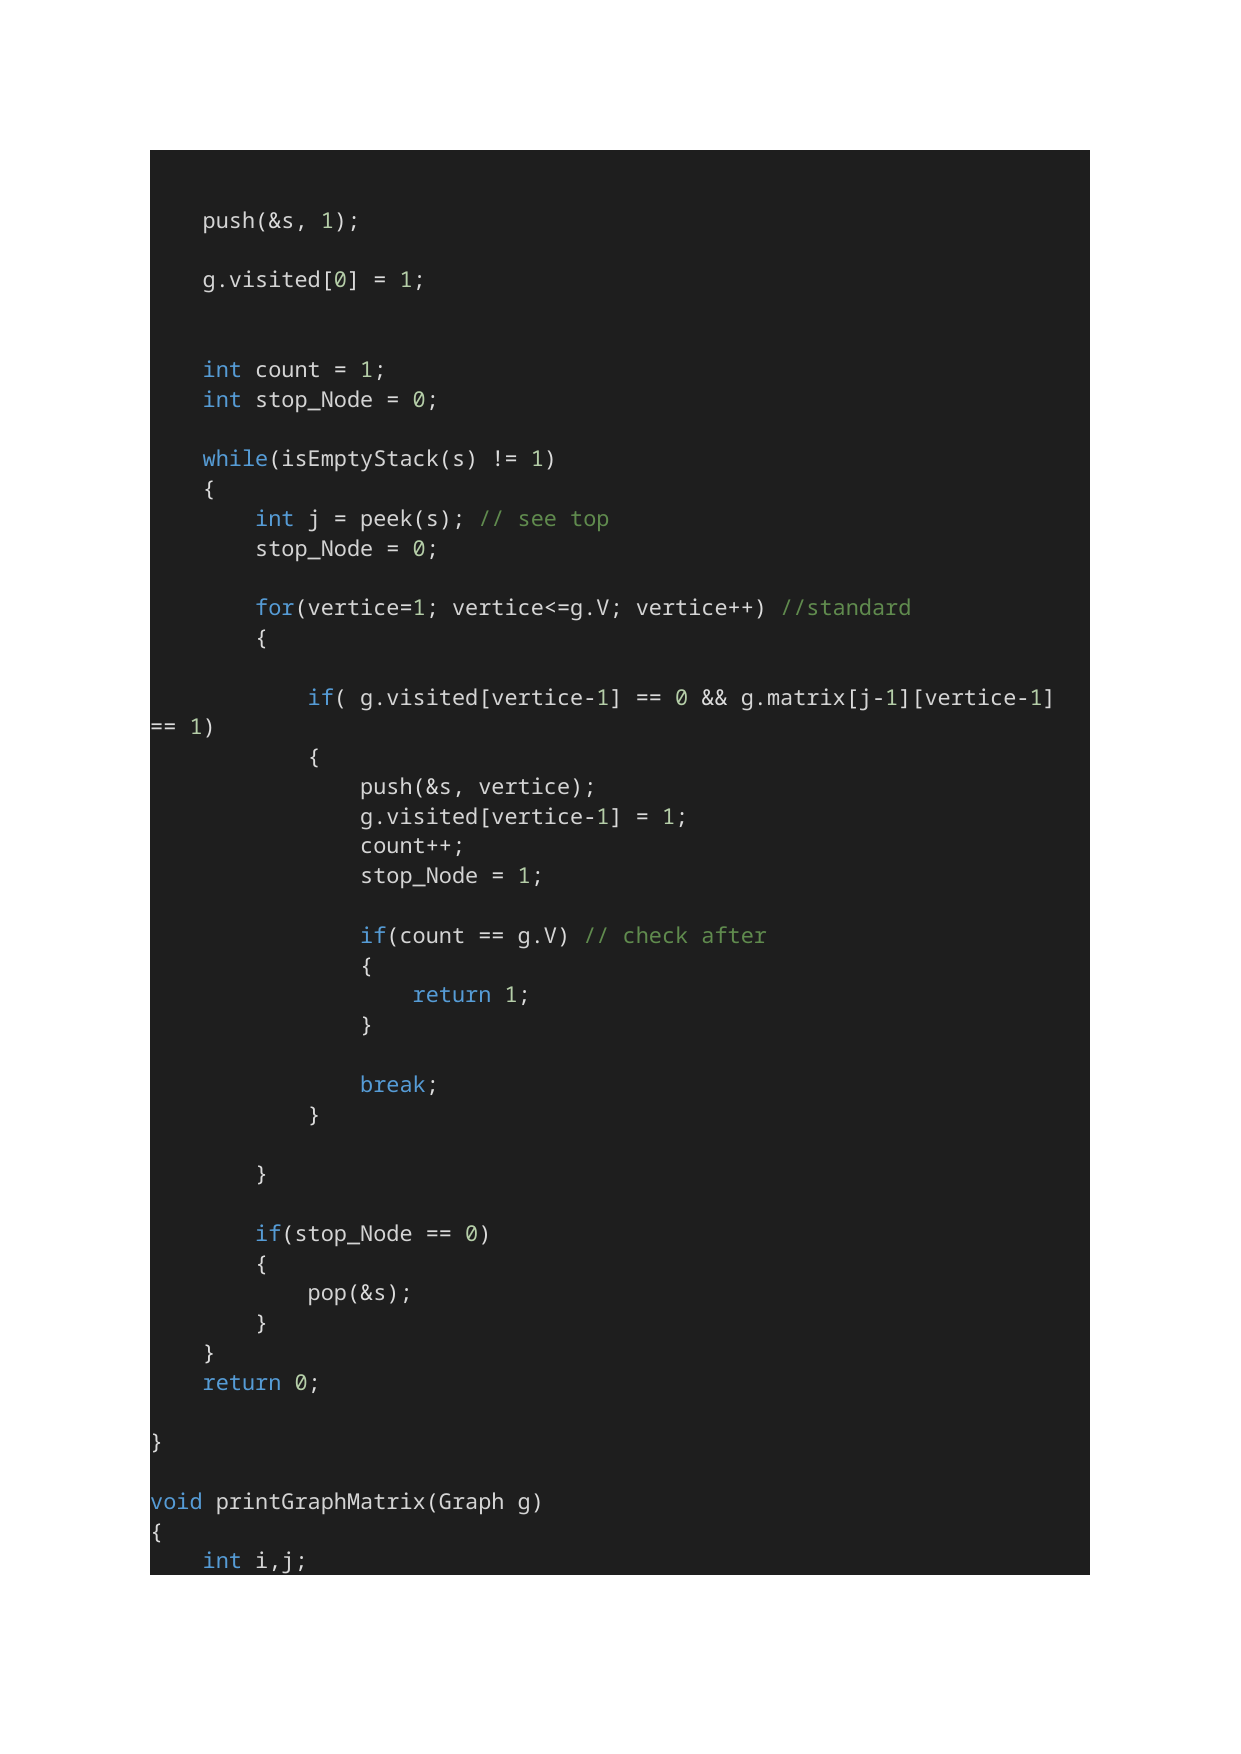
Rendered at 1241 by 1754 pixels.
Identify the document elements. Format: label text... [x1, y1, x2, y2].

text g.visited[0] = 1; [150, 264, 1090, 294]
text return 0; [150, 1367, 1090, 1396]
text } [150, 1009, 1090, 1039]
text { [150, 949, 1090, 979]
text if(stop_Node == 0) [150, 1218, 1090, 1247]
text } [150, 1098, 1090, 1128]
text stop_Node = 1; [150, 860, 1090, 890]
text int count = 1; [150, 354, 1090, 383]
text push(&s, 1); [150, 205, 1090, 234]
text push(&s, vertice); [150, 771, 1090, 801]
text { [150, 741, 1090, 771]
text } [150, 1158, 1090, 1188]
text stop_Node = 0; [150, 532, 1090, 562]
text { [150, 1516, 1090, 1545]
text { [150, 473, 1090, 503]
text { [150, 622, 1090, 652]
text } [150, 1337, 1090, 1367]
text while(isEmptyStack(s) != 1) [150, 443, 1090, 473]
text break; [150, 1069, 1090, 1098]
text void printGraphMatrix(Graph g) [150, 1486, 1090, 1516]
text pop(&s); [150, 1277, 1090, 1307]
text } [150, 1426, 1090, 1456]
text for(vertice=1; vertice<=g.V; vertice++) //standard [150, 592, 1090, 622]
text return 1; [150, 979, 1090, 1009]
text { [150, 1247, 1090, 1277]
text g.visited[vertice-1] = 1; [150, 801, 1090, 830]
text int stop_Node = 0; [150, 383, 1090, 413]
text } [150, 1307, 1090, 1337]
text if(count == g.V) // check after [150, 920, 1090, 949]
text int j = peek(s); // see top [150, 503, 1090, 532]
text if( g.visited[vertice-1] == 0 && g.matrix[j-1][vertice-1] == 1) [150, 681, 1090, 741]
text int i,j; [150, 1545, 1090, 1575]
text count++; [150, 830, 1090, 860]
